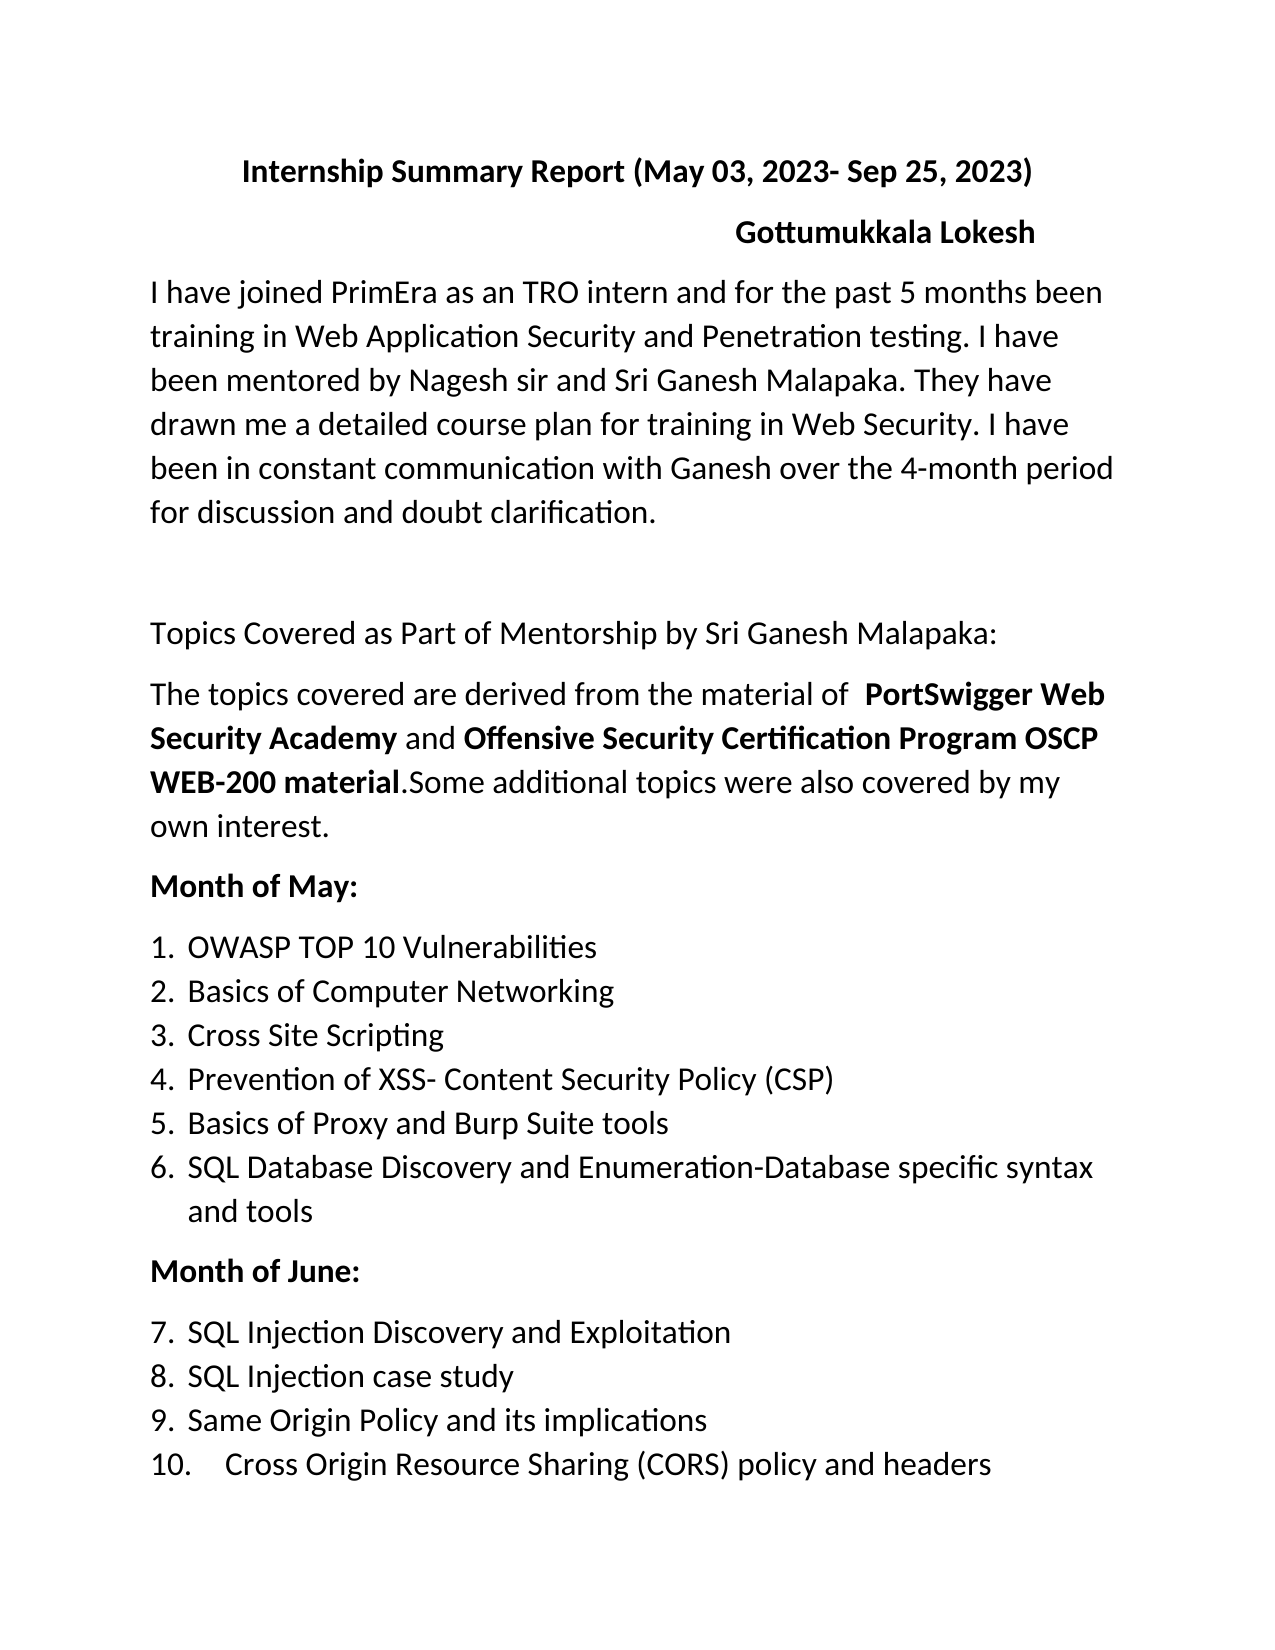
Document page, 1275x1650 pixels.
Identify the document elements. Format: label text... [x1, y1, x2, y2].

list SQL Injection Discovery and Exploitation [150, 1311, 1125, 1352]
list Cross Origin Resource Sharing (CORS) policy and headers [150, 1443, 1125, 1484]
list SQL Database Discovery and Enumeration-Database specific syntax and tools [150, 1146, 1125, 1231]
text Topics Covered as Part of Mentorship by Sri Ganesh Malapaka: [150, 612, 1125, 653]
text Month of June: [150, 1250, 1125, 1291]
text Gottumukkala Lokesh [225, 211, 1125, 251]
list Same Origin Policy and its implications [150, 1399, 1125, 1440]
list Prevention of XSS- Content Security Policy (CSP) [150, 1058, 1125, 1099]
list Cross Site Scripting [150, 1014, 1125, 1055]
list Basics of Computer Networking [150, 970, 1125, 1011]
list Basics of Proxy and Burp Suite tools [150, 1102, 1125, 1143]
list OWASP TOP 10 Vulnerabilities [150, 926, 1125, 967]
text Month of May: [150, 865, 1125, 906]
text I have joined PrimEra as an TRO intern and for the past 5 months been training in Web Application Security and Penetration testing. I have been mentored by Nagesh sir and Sri Ganesh Malapaka. They have drawn me a detailed course plan for training in Web Security. I have been in constant communication with Ganesh over the 4-month period for discussion and doubt clarification. [150, 271, 1125, 532]
text The topics covered are derived from the material of PortSwigger Web Security Academy and Offensive Security Certification Program OSCP WEB-200 material.Some additional topics were also covered by my own interest. [150, 673, 1125, 846]
text Internship Summary Report (May 03, 2023- Sep 25, 2023) [150, 150, 1125, 191]
list SQL Injection case study [150, 1355, 1125, 1396]
